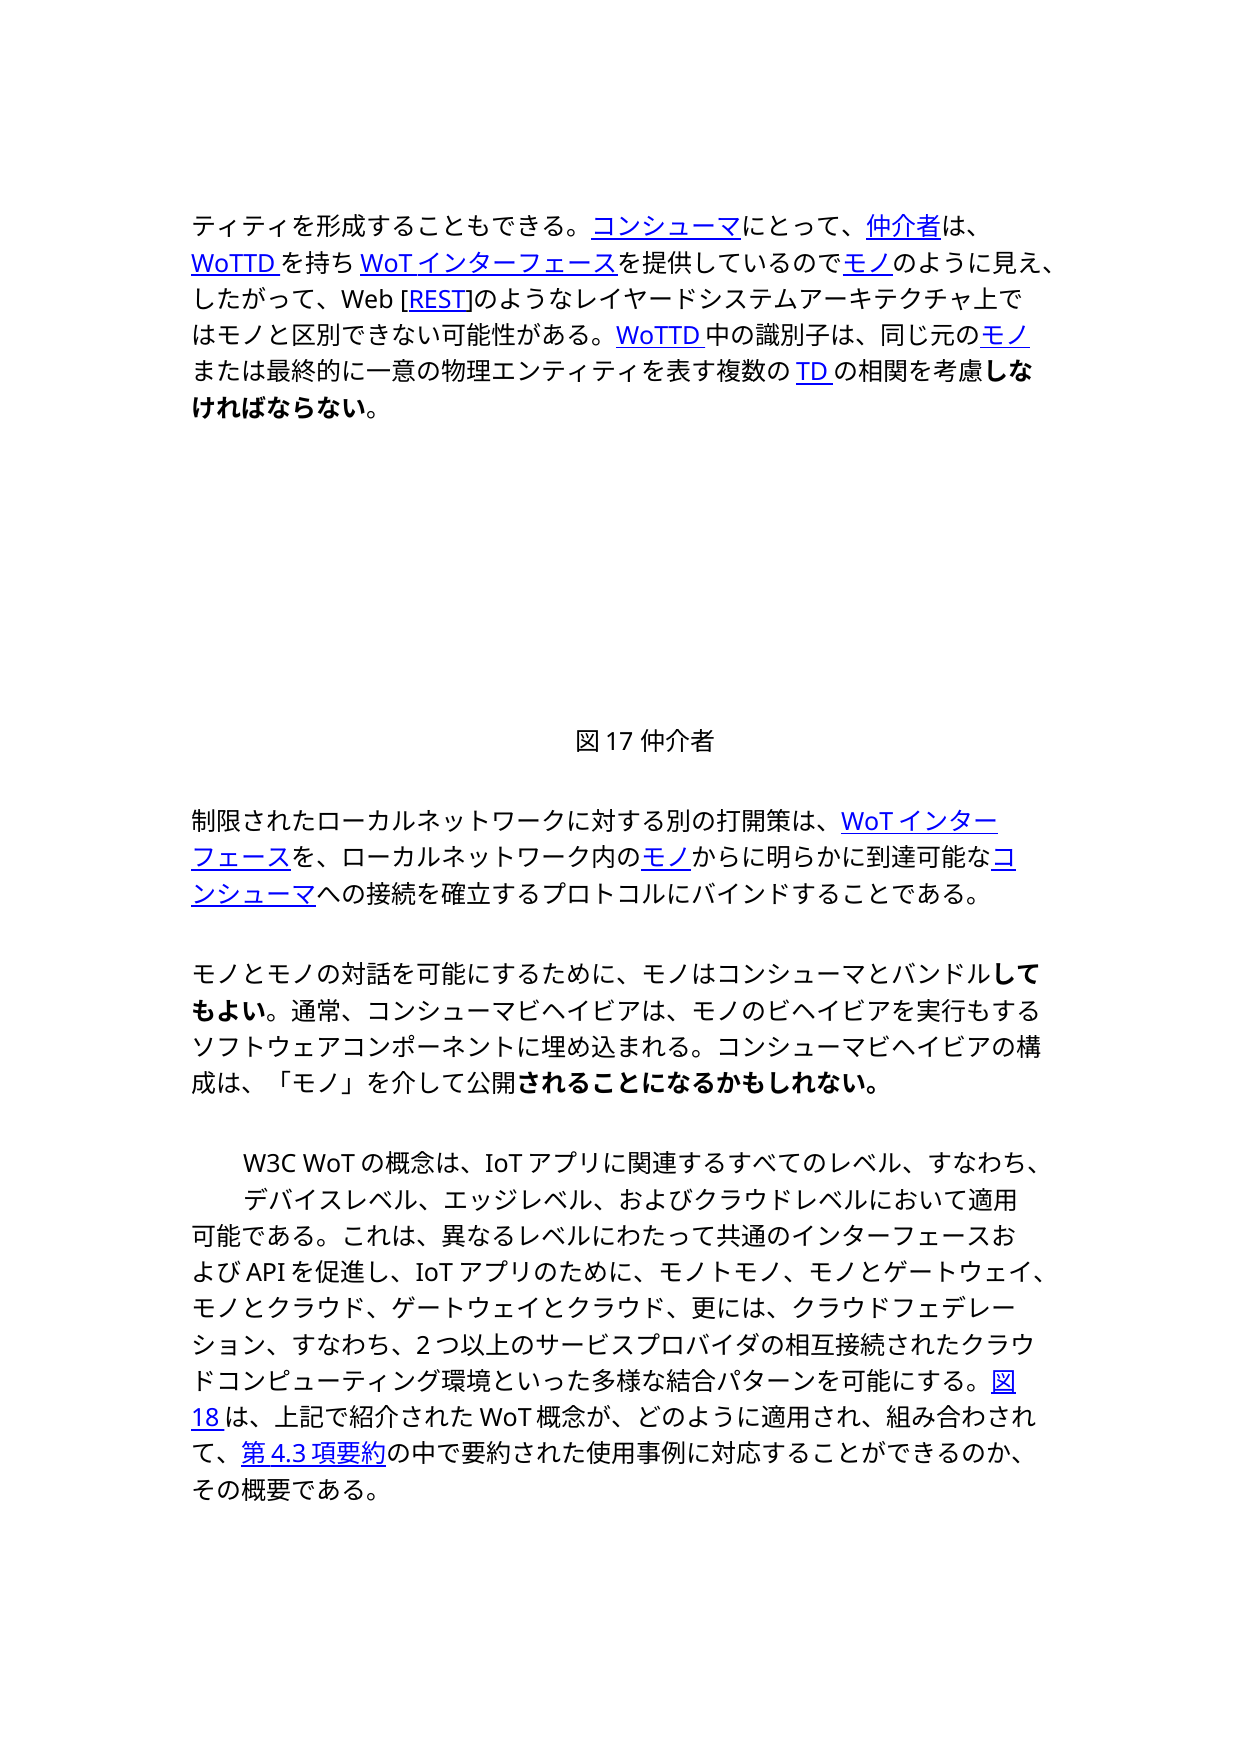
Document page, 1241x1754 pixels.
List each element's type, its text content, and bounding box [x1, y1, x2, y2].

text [191, 207, 1048, 424]
text W3C WoTの概念は、IoTアプリに関連するすべてのレベル、すなわち、デバイスレベル、エッジレベル、およびクラウドレベルにおいて適用可能である。これは、異なるレベルにわたって共通のインターフェースおよびAPIを促進し、IoTアプリのために、モノトモノ、モノとゲートウェイ、モノとクラウド、ゲートウェイとクラウド、更には、クラウドフェデレーション、すなわち、2つ以上のサービスプロバイダの相互接続されたクラウドコンピューティング環境といった多様な結合パターンを可能にする。図18は、上記で紹介されたWoT概念が、どのように適用され、組み合わされて、第4.3項要約の中で要約された使用事例に対応することができるのか、その概要である。 [191, 1144, 1037, 1506]
text モノとモノの対話を可能にするために、モノはコンシューマとバンドルしてもよい。通常、コンシューマビヘイビアは、モノのビヘイビアを実行もするソフトウェアコンポーネントに埋め込まれる。コンシューマビヘイビアの構成は、「モノ」を介して公開されることになるかもしれない。 [191, 955, 1043, 1100]
text 制限されたローカルネットワークに対する別の打開策は、WoTインターフェースを、ローカルネットワーク内のモノからに明らかに到達可能なコンシューマへの接続を確立するプロトコルにバインドすることである。 [191, 802, 1039, 910]
text 図17 仲介者 [575, 721, 1063, 757]
